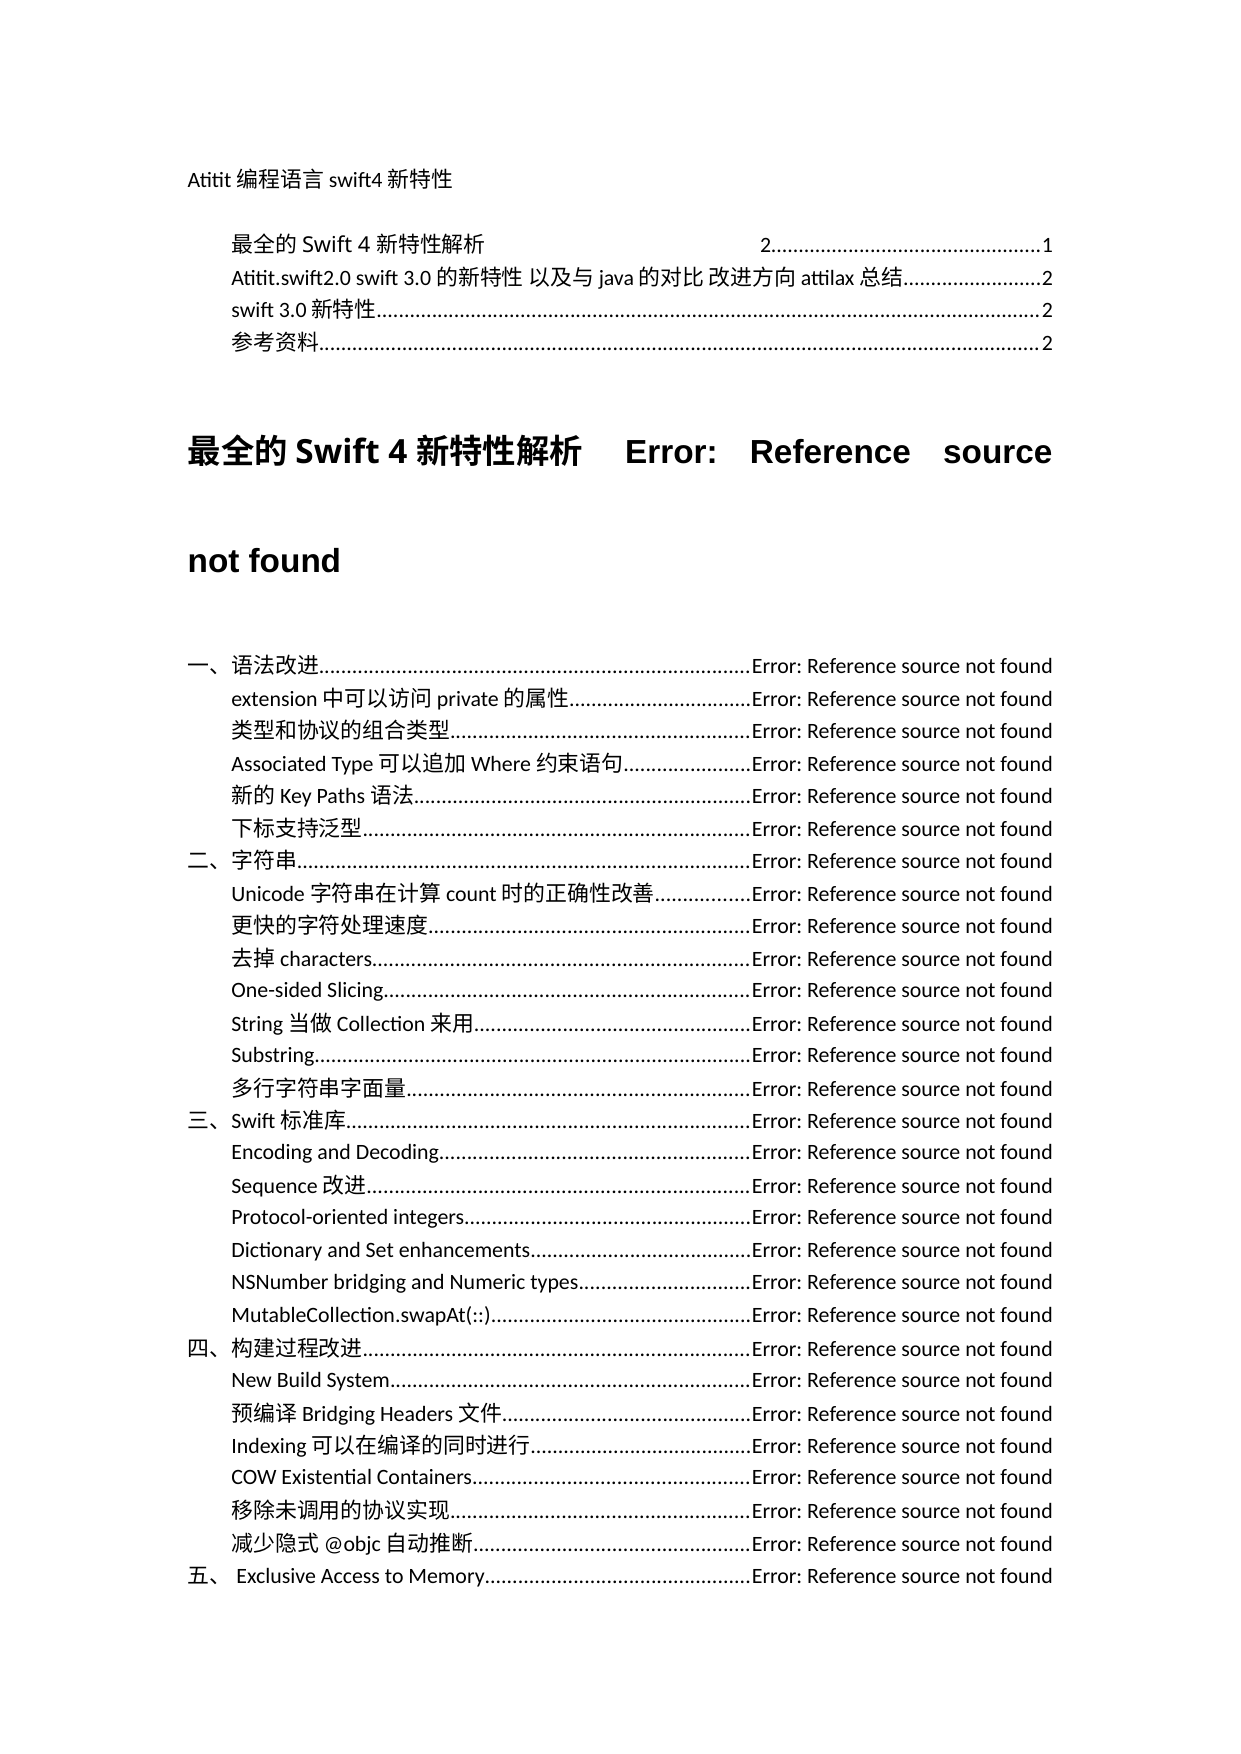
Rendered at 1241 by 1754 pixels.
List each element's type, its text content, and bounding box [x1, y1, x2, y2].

text Atitit 编程语言 swift4 新特性 [187, 162, 1053, 194]
text 预编译 Bridging Headers 文件 27 [231, 1396, 1053, 1428]
text 五、 Exclusive Access to Memory 31 [187, 1558, 1053, 1591]
text One-sided Slicing 16 [231, 973, 1053, 1006]
text String 当做 Collection 来用 17 [231, 1006, 1053, 1038]
text 移除未调用的协议实现 29 [231, 1493, 1053, 1526]
text Indexing 可以在编译的同时进行 28 [231, 1428, 1053, 1461]
text Associated Type 可以追加 Where 约束语句 9 [231, 746, 1053, 778]
text COW Existential Containers 28 [231, 1461, 1053, 1493]
text Protocol-oriented integers 24 [231, 1201, 1053, 1233]
text Encoding and Decoding 21 [231, 1136, 1053, 1168]
text 更快的字符处理速度 14 [231, 908, 1053, 941]
text 一、语法改进 3 [187, 648, 1053, 681]
text 去掉 characters 14 [231, 941, 1053, 973]
text Unicode 字符串在计算 count 时的正确性改善 13 [231, 876, 1053, 908]
text NSNumber bridging and Numeric types 26 [231, 1266, 1053, 1298]
text 下标支持泛型 12 [231, 811, 1053, 843]
text MutableCollection.swapAt(::) 27 [231, 1298, 1053, 1331]
text Atitit.swift2.0 swift 3.0 的新特性 以及与java的对比 改进方向attilax 总结 2 [231, 259, 1053, 292]
text 四、构建过程改进 27 [187, 1331, 1053, 1363]
text 二、字符串 13 [187, 843, 1053, 876]
text New Build System 27 [231, 1363, 1053, 1396]
text swift 3.0新特性 2 [231, 292, 1053, 324]
text 最全的 Swift 4 新特性解析 2 1 [231, 227, 1053, 259]
subtitle 最全的 Swift 4 新特性解析 2 [187, 417, 1053, 593]
text 参考资料 2 [231, 324, 1053, 357]
text Substring 18 [231, 1038, 1053, 1071]
text 多行字符串字面量 19 [231, 1071, 1053, 1103]
text 类型和协议的组合类型 5 [231, 713, 1053, 746]
text extension 中可以访问 private 的属性 3 [231, 681, 1053, 713]
text 新的 Key Paths 语法 9 [231, 778, 1053, 811]
text 三、Swift 标准库 21 [187, 1103, 1053, 1136]
text Sequence 改进 22 [231, 1168, 1053, 1201]
text 减少隐式 @objc 自动推断 30 [231, 1526, 1053, 1558]
text Dictionary and Set enhancements 26 [231, 1233, 1053, 1266]
